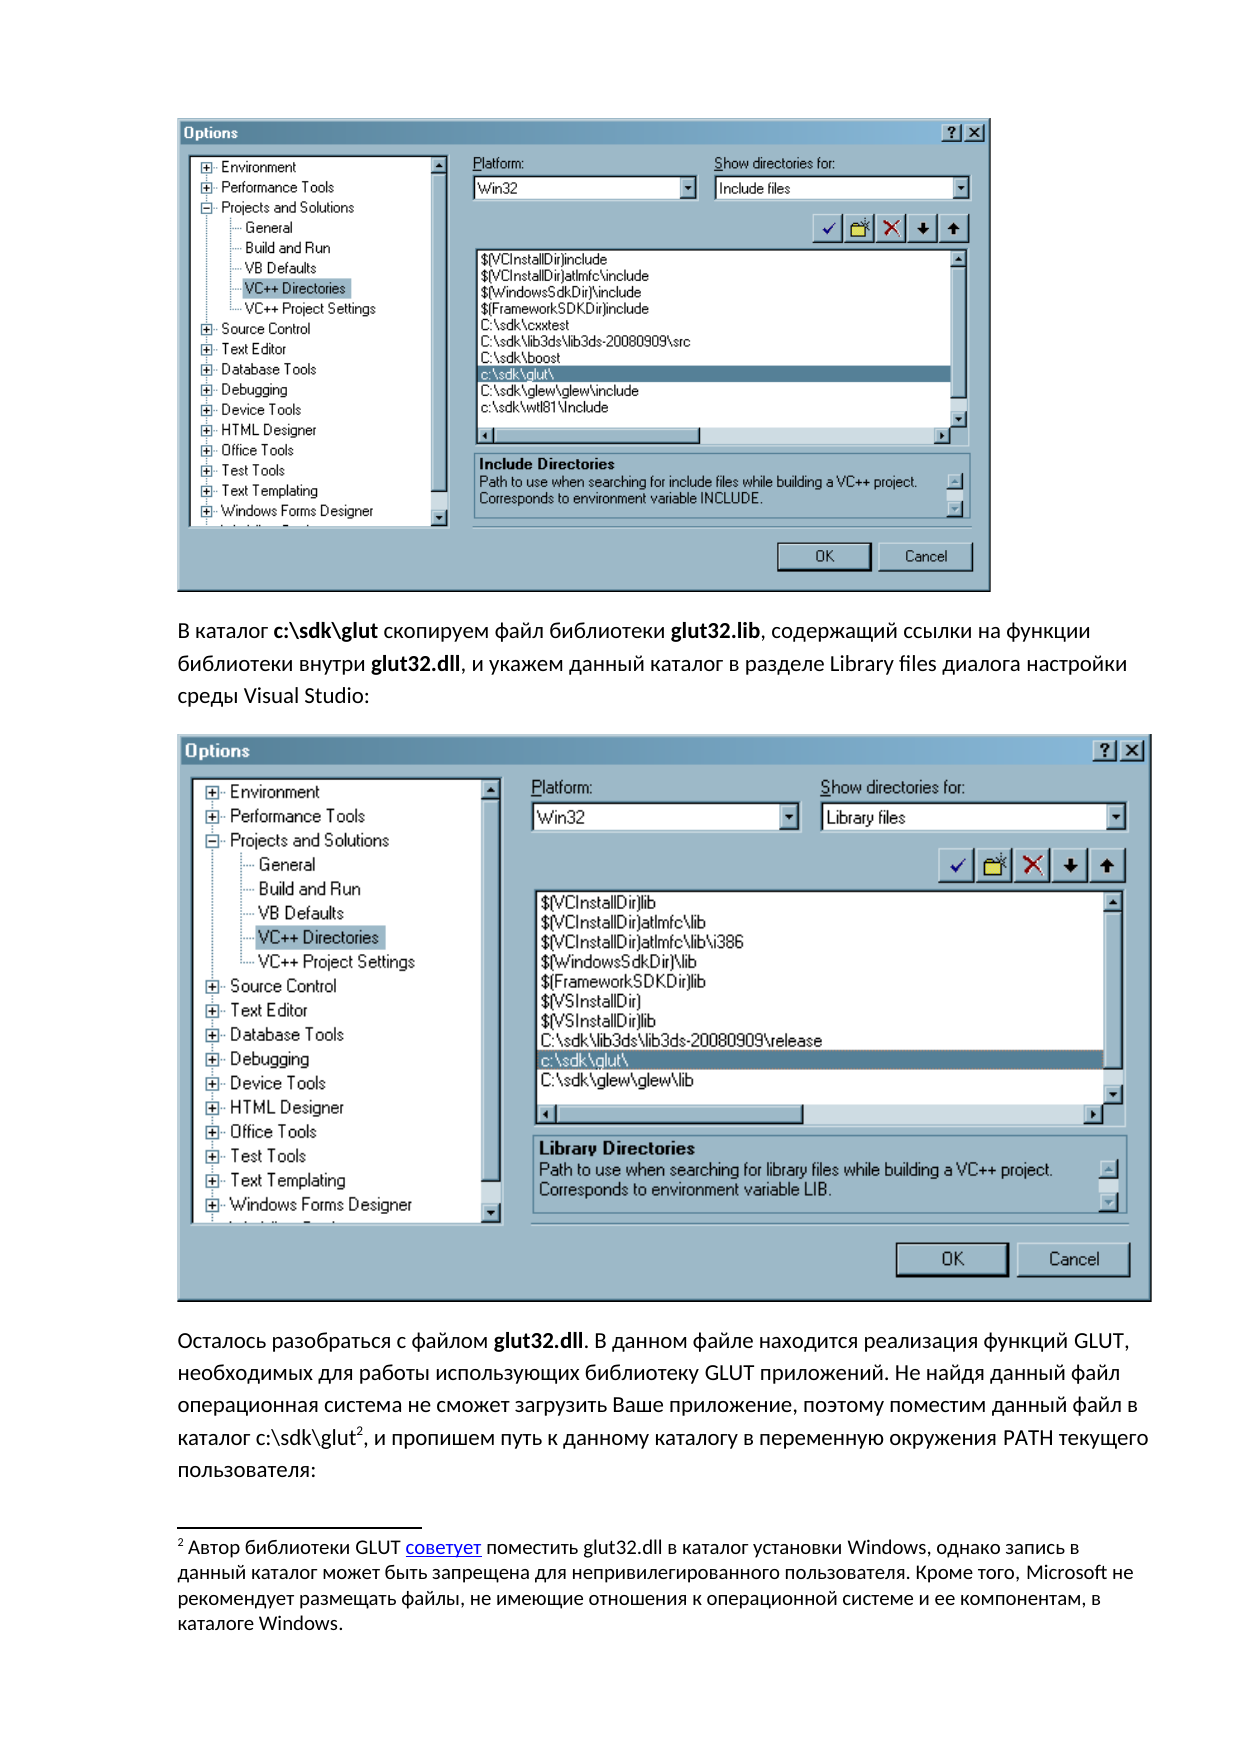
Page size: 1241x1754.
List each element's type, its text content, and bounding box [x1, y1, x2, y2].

text В каталог c:\sdk\glut скопируем файл библиотеки glut32.lib, содержащий ссылки на функции библиотеки внутри glut32.dll, и укажем данный каталог в разделе Library files диалога настройки среды Visual Studio: [177, 617, 1152, 709]
picture [177, 118, 991, 592]
picture [177, 734, 1152, 1302]
text Осталось разобраться с файлом glut32.dll. В данном файле находится реализация функций GLUT, необходимых для работы использующих библиотеку GLUT приложений. Не найдя данный файл операционная система не сможет загрузить Ваше приложение, поэтому поместим данный файл в каталог c:\sdk\glut, и пропишем путь к данному каталогу в переменную окружения PATH текущего пользователя: [177, 1326, 1152, 1483]
